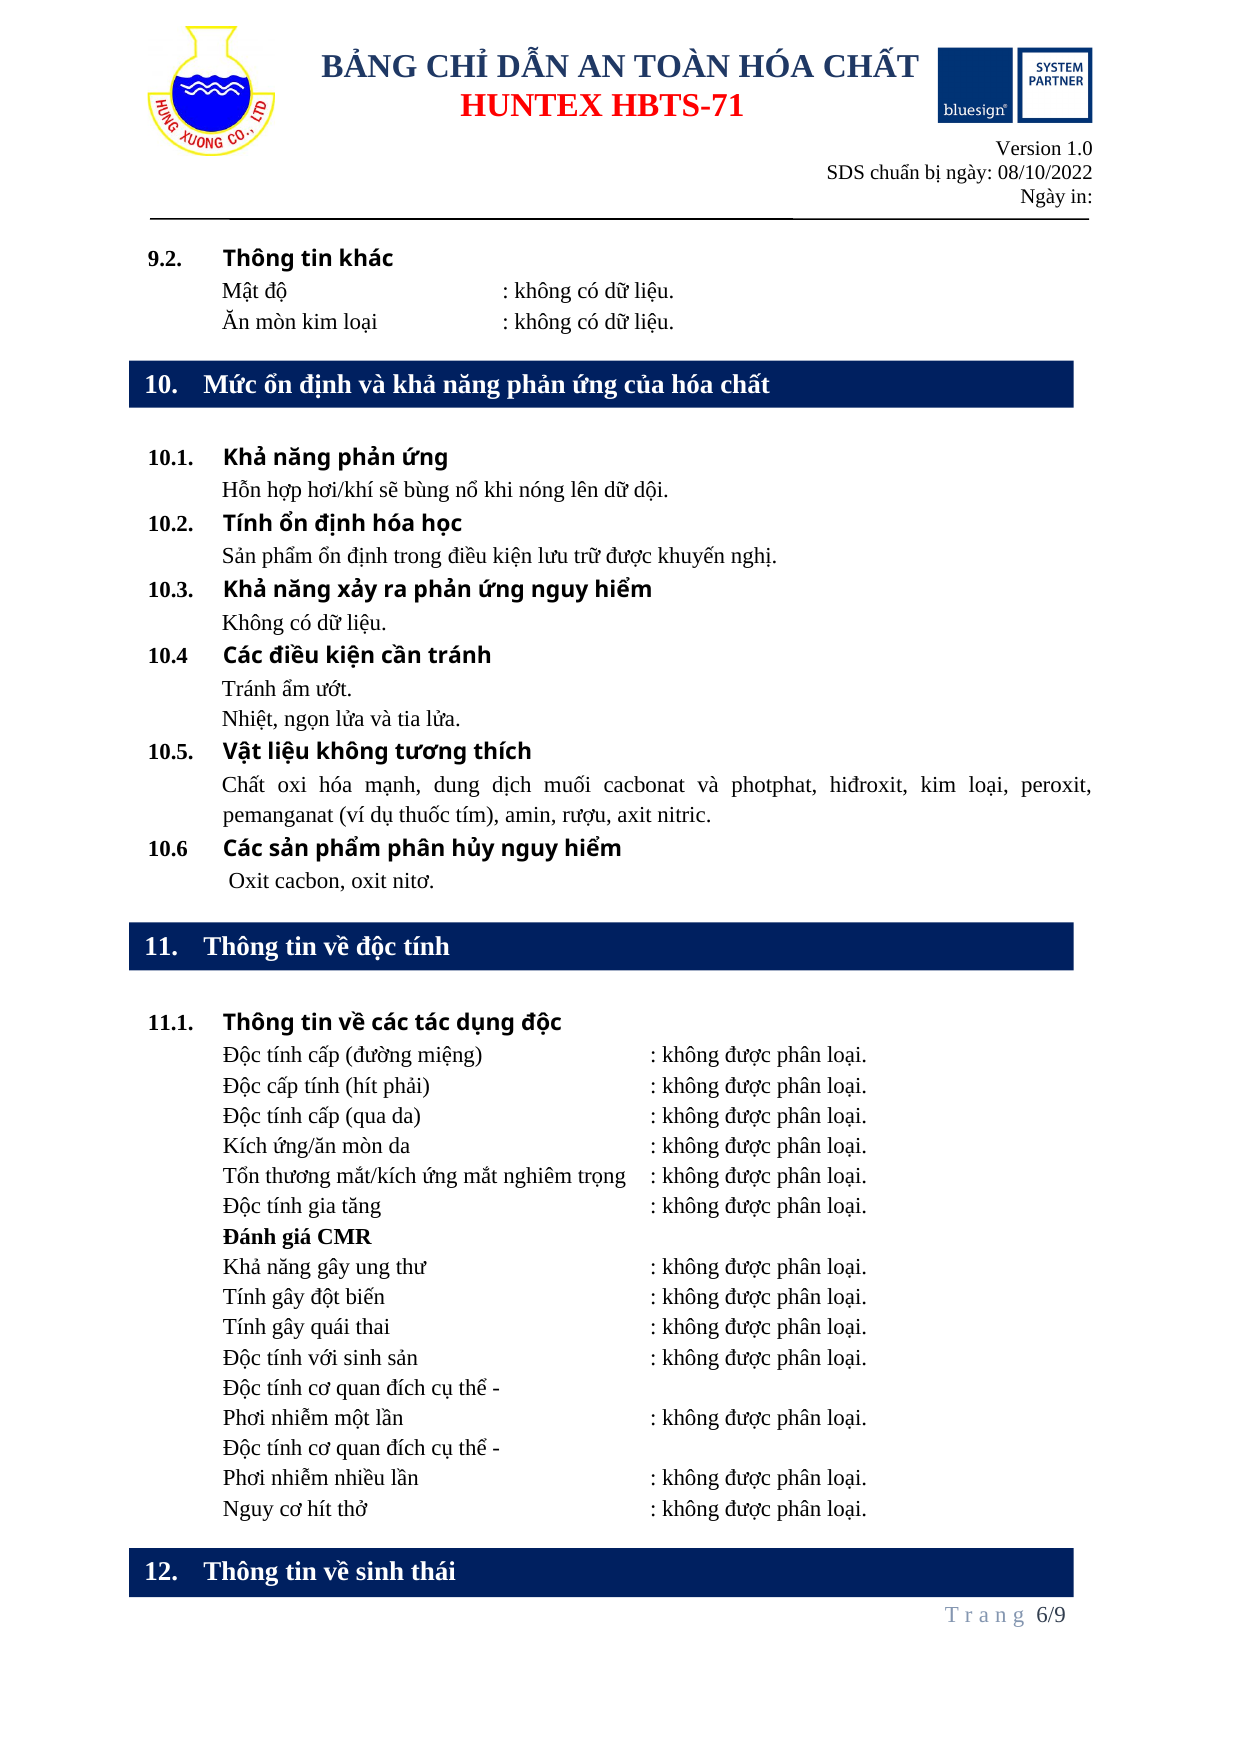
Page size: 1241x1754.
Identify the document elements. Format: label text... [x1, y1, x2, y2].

text Độc tính cơ quan đích cụ thể - [148, 1434, 1092, 1461]
text Hỗn hợp hơi/khí sẽ bùng nổ khi nóng lên dữ dội. [148, 476, 1092, 503]
picture [147, 26, 275, 156]
text Đánh giá CMR [148, 1223, 1092, 1249]
text Tổn thương mắt/kích ứng mắt nghiêm trọng : không được phân loại. [148, 1162, 1092, 1189]
text Độc tính cấp (đường miệng) : không được phân loại. [148, 1041, 1092, 1068]
text Sản phẩm ổn định trong điều kiện lưu trữ được khuyến nghị. [148, 542, 1092, 569]
text Độc tính gia tăng : không được phân loại. [148, 1192, 1092, 1219]
text 10.1. Khả năng phản ứng [148, 440, 1092, 472]
text Oxit cacbon, oxit nitơ. [223, 867, 1092, 894]
text Nhiệt, ngọn lửa và tia lửa. [148, 705, 1092, 731]
text 9.2. Thông tin khác [148, 242, 1092, 273]
text 10.5. Vật liệu không tương thích [148, 735, 1092, 766]
text Không có dữ liệu. [222, 609, 1092, 635]
text 10.4 Các điều kiện cần tránh [148, 639, 1092, 670]
text Phơi nhiễm nhiều lần : không được phân loại. [148, 1464, 1092, 1491]
text 10.2. Tính ổn định hóa học [148, 507, 1092, 538]
text Độc tính với sinh sản : không được phân loại. [148, 1343, 1092, 1370]
text Ăn mòn kim loại : không có dữ liệu. [148, 308, 1092, 334]
text Kích ứng/ăn mòn da : không được phân loại. [148, 1132, 1092, 1158]
text Phơi nhiễm một lần : không được phân loại. [148, 1404, 1092, 1430]
text 11.1. Thông tin về các tác dụng độc [148, 1006, 1092, 1037]
text 10.3. Khả năng xảy ra phản ứng nguy hiểm [148, 573, 1092, 604]
text Độc tính cấp (qua da) : không được phân loại. [148, 1102, 1092, 1128]
picture [937, 45, 1093, 125]
text Tránh ẩm ướt. [148, 675, 1092, 701]
text Chất oxi hóa mạnh, dung dịch muối cacbonat và photphat, hiđroxit, kim loại, peroxit, pemanganat (ví dụ thuốc tím), amin, rượu, axit nitric. [222, 771, 1092, 828]
text Độc cấp tính (hít phải) : không được phân loại. [148, 1072, 1092, 1098]
text Nguy cơ hít thở : không được phân loại. [148, 1494, 1092, 1521]
text Mật độ : không có dữ liệu. [148, 277, 1092, 304]
text Tính gây quái thai : không được phân loại. [148, 1313, 1092, 1340]
text Tính gây đột biến : không được phân loại. [148, 1283, 1092, 1309]
text 10.6 Các sản phẩm phân hủy nguy hiểm [148, 832, 1092, 863]
text Khả năng gây ung thư : không được phân loại. [148, 1253, 1092, 1279]
text Độc tính cơ quan đích cụ thể - [148, 1374, 1092, 1400]
